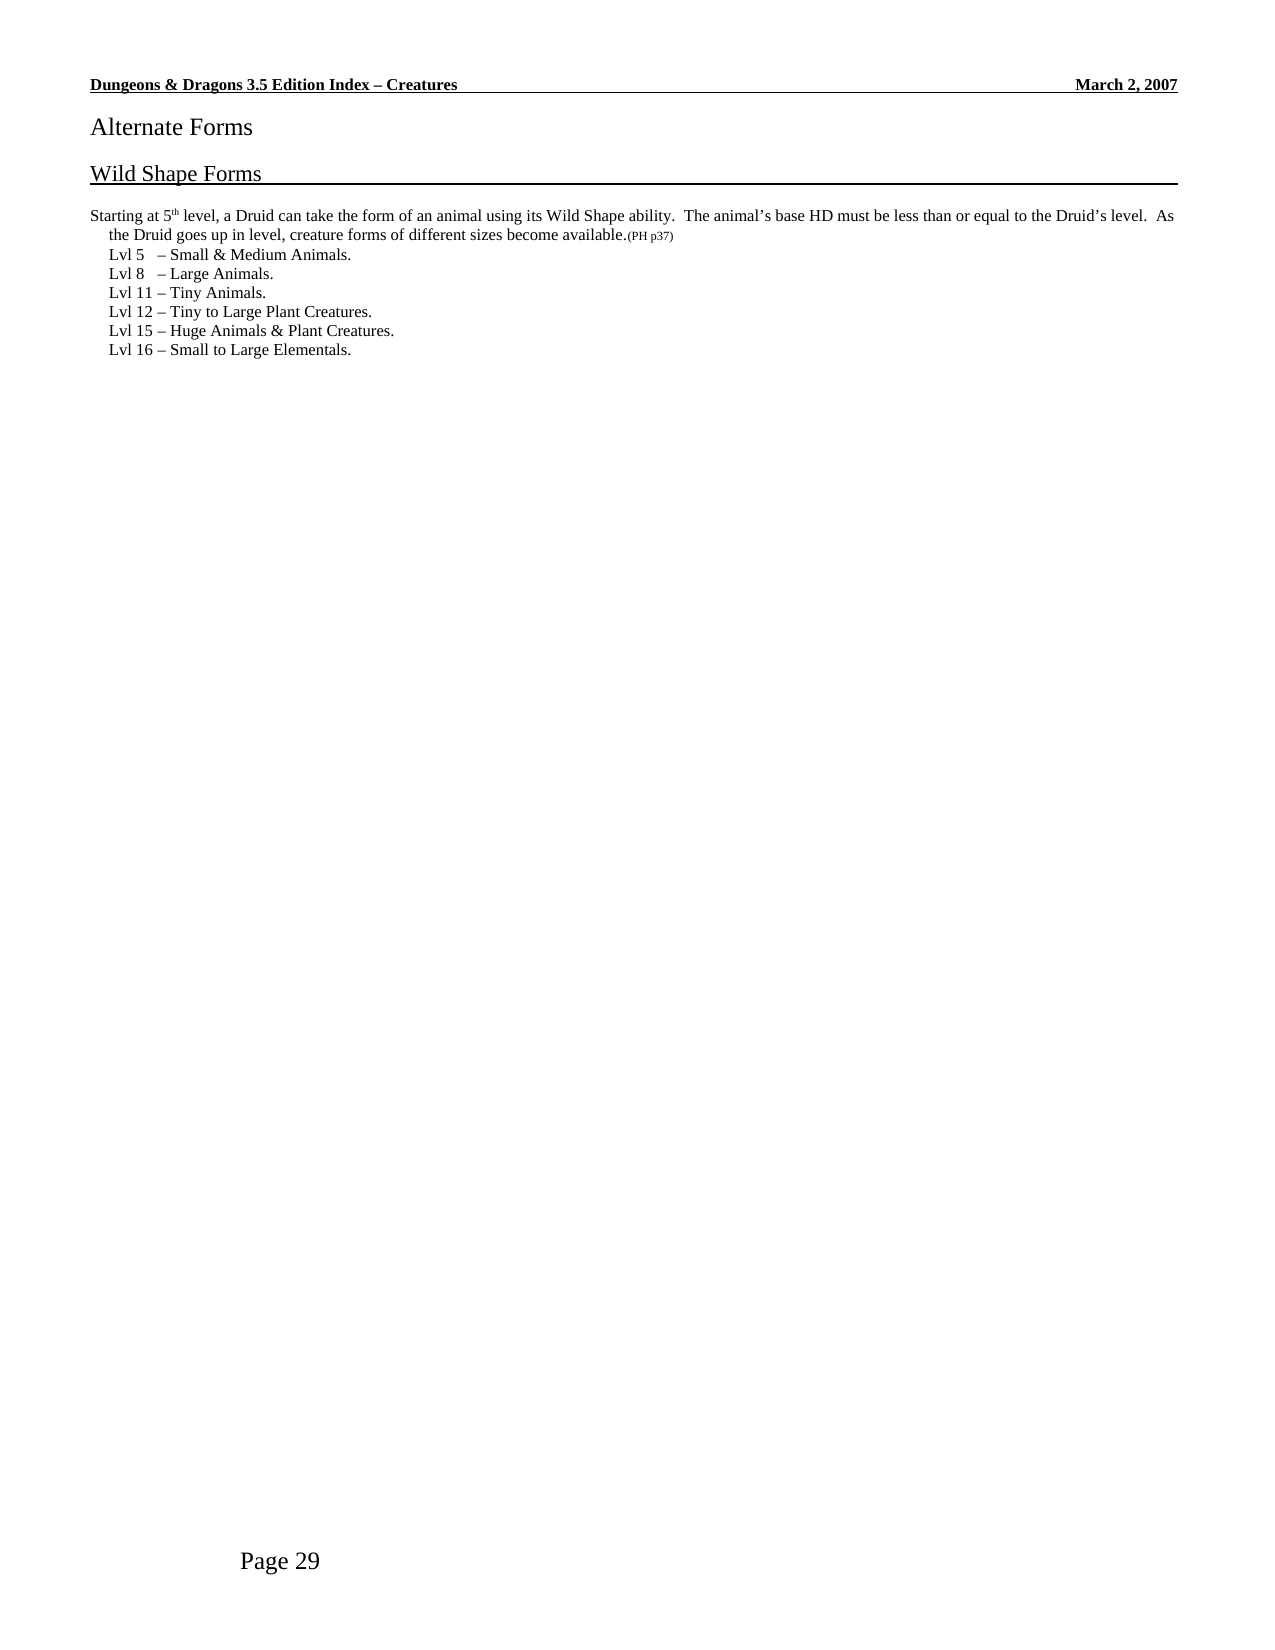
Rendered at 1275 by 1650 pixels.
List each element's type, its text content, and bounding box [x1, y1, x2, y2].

subtitle Wild Shape Forms [90, 160, 1185, 187]
text Lvl 8 – Large Animals. [109, 263, 1185, 283]
text Lvl 11 – Tiny Animals. [109, 283, 1185, 302]
text Starting at 5th level, a Druid can take the form of an animal using its Wild Shape ability. The animal’s base HD must be less than or equal to the Druid’s level. As the Druid goes up in level, creature forms of different sizes become available.(PH p37) [90, 206, 1185, 244]
text Lvl 12 – Tiny to Large Plant Creatures. [109, 302, 1185, 321]
text Lvl 5 – Small & Medium Animals. [109, 244, 1185, 263]
subtitle Alternate Forms [90, 112, 1185, 141]
text Lvl 16 – Small to Large Elementals. [109, 340, 1185, 359]
text Lvl 15 – Huge Animals & Plant Creatures. [109, 321, 1185, 340]
